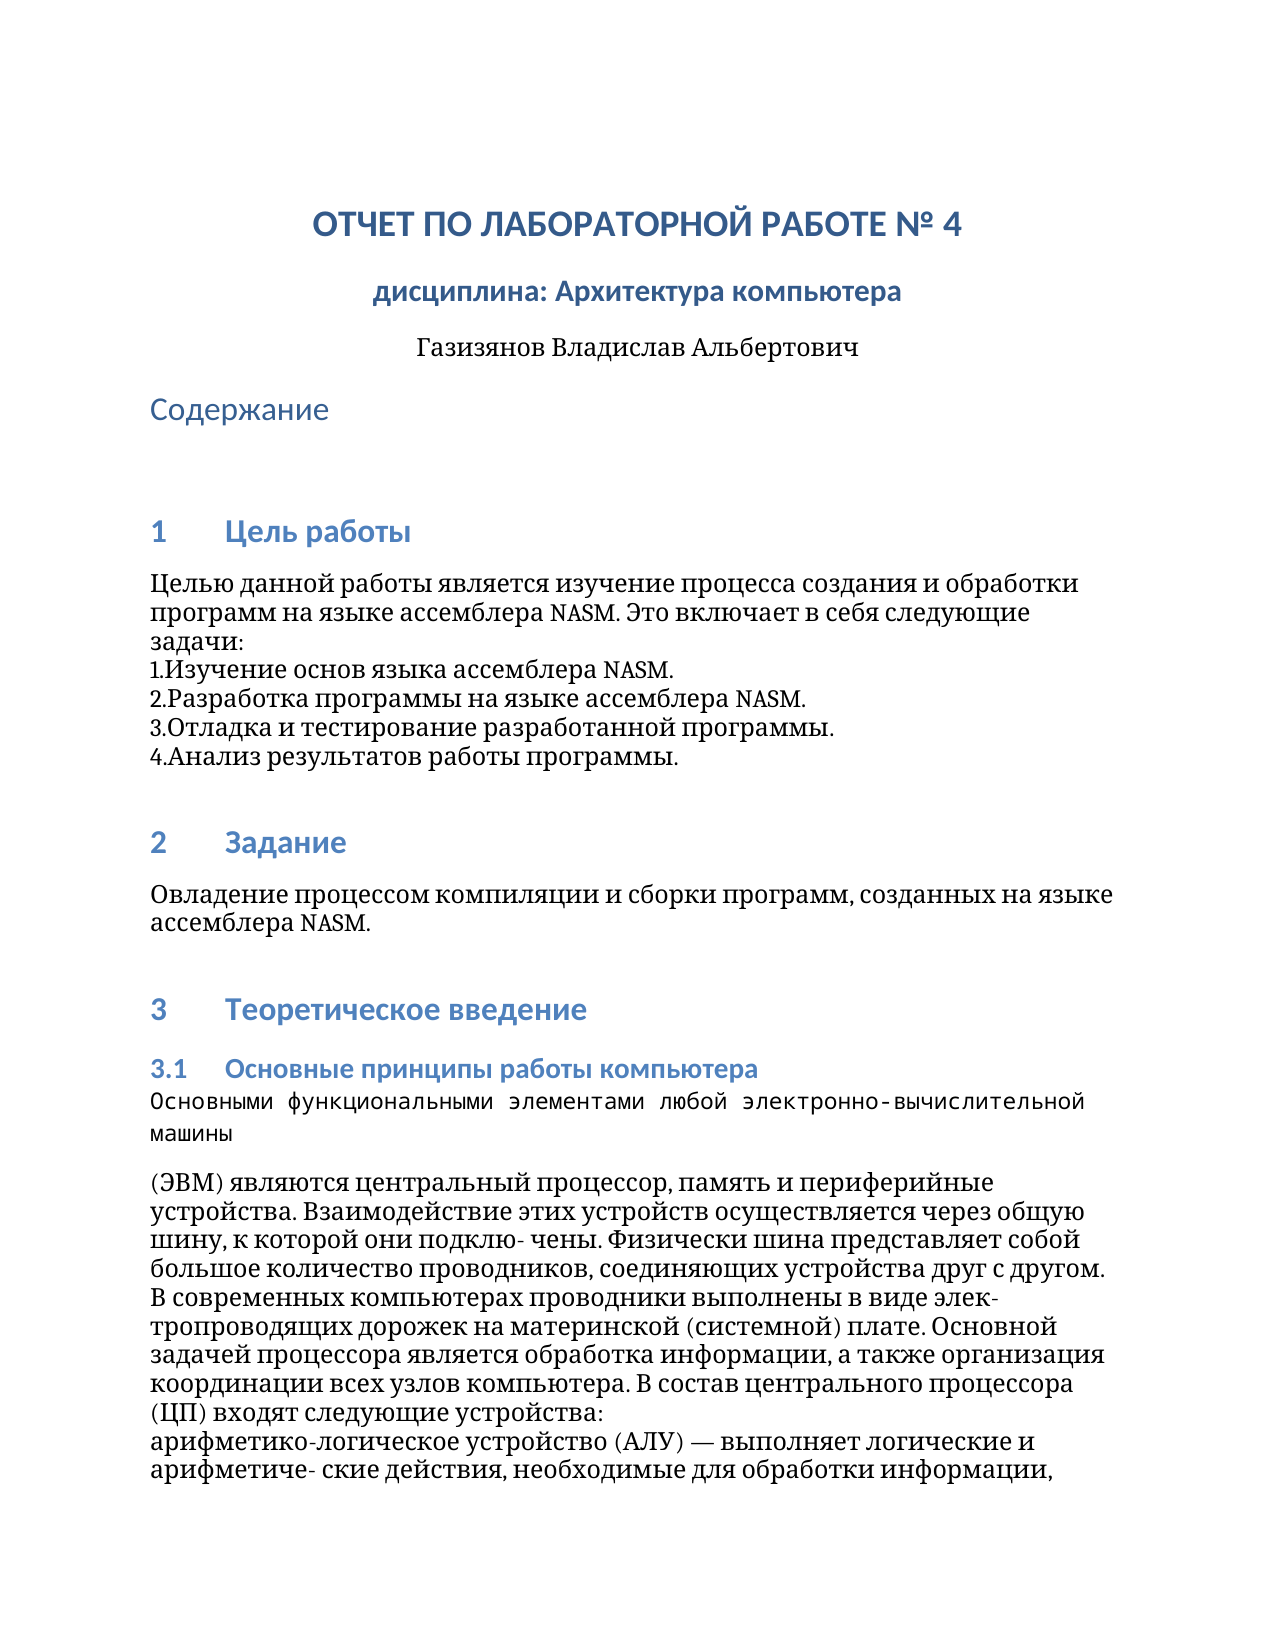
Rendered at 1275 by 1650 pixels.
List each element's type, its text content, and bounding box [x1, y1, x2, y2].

subtitle 3 Теоретическое введение [150, 988, 1125, 1029]
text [150, 1169, 1125, 1485]
subtitle 2 Задание [150, 821, 1125, 862]
subtitle 3.1 Основные принципы работы компьютера [150, 1050, 1125, 1085]
text Целью данной работы является изучение процесса создания и обработки программ на языке ассемблера NASM. Это включает в себя следующие задачи: 1.Изучение основ языка ассемблера NASM. 2.Разработка программы на языке ассемблера NASM. 3.Отладка и тестирование разработанной программы. 4.Анализ результатов работы программы. [150, 570, 1125, 771]
subtitle 1 Цель работы [150, 510, 1125, 551]
text Основными функциональными элементами любой электронно-вычислительной машины [150, 1085, 1125, 1148]
subtitle дисциплина: Архитектура компьютера [150, 271, 1125, 309]
text Овладение процессом компиляции и сборки программ, созданных на языке ассемблера NASM. [150, 881, 1125, 938]
text Газизянов Владислав Альбертович [150, 334, 1125, 363]
title ОТЧЕТ ПО ЛАБОРАТОРНОЙ РАБОТЕ № 4 [150, 200, 1125, 246]
